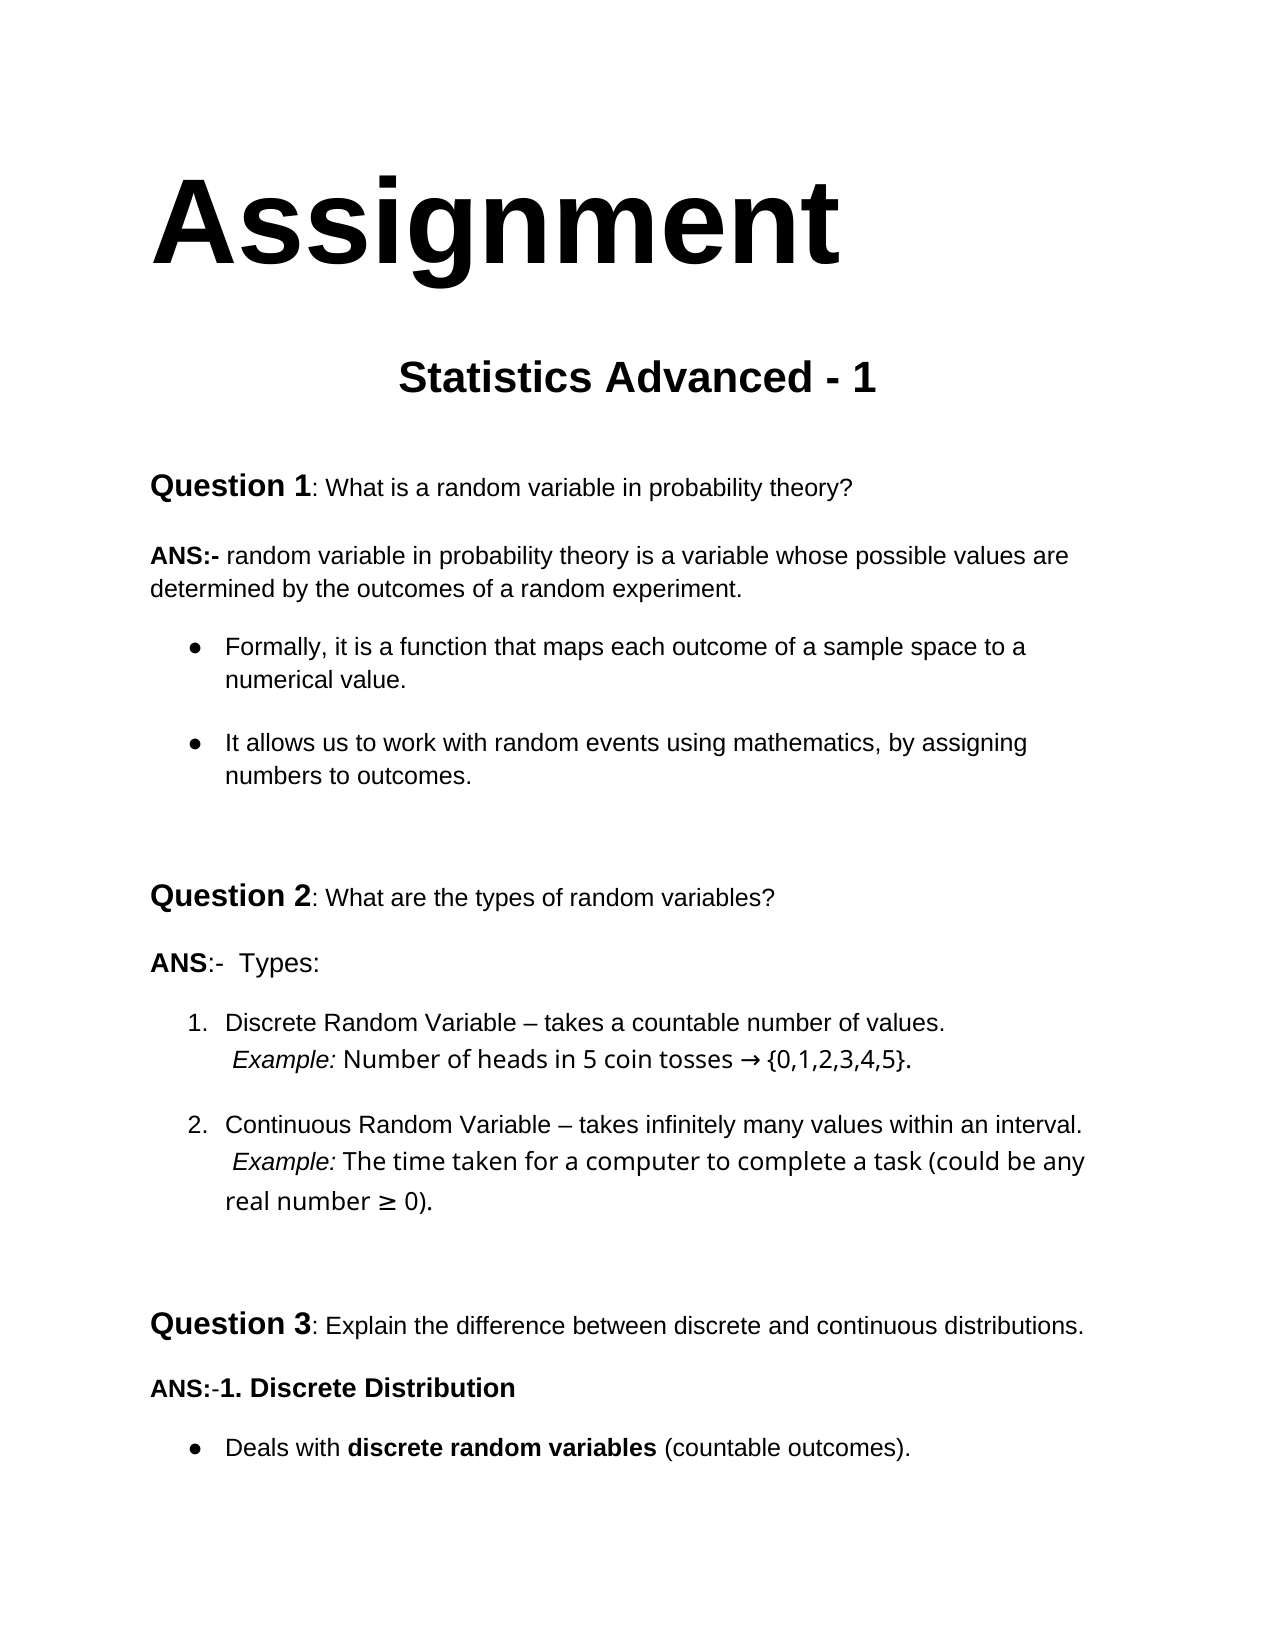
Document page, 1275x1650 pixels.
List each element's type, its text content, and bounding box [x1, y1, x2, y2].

list Formally, it is a function that maps each outcome of a sample space to a numerical value. [187, 632, 1125, 724]
text Question 3: Explain the difference between discrete and continuous distributions. [150, 1305, 1125, 1341]
list Continuous Random Variable – takes infinitely many values within an interval. Example: The time taken for a computer to complete a task (could be any real number ≥ 0). [187, 1110, 1125, 1217]
text Statistics Advanced - 1 [150, 351, 1125, 401]
list It allows us to work with random events using mathematics, by assigning numbers to outcomes. [187, 728, 1125, 789]
list Deals with discrete random variables (countable outcomes). [187, 1433, 1125, 1492]
text ANS:-1. Discrete Distribution [150, 1372, 1125, 1403]
text Assignment [150, 150, 1125, 289]
text ANS:- random variable in probability theory is a variable whose possible values are determined by the outcomes of a random experiment. [150, 541, 1125, 603]
text Question 2: What are the types of random variables? [150, 877, 1125, 913]
text Question 1: What is a random variable in probability theory? [150, 467, 1125, 503]
subtitle ANS:- Types: [150, 947, 1125, 978]
list Discrete Random Variable – takes a countable number of values. Example: Number of heads in 5 coin tosses → {0,1,2,3,4,5}. [187, 1008, 1125, 1106]
